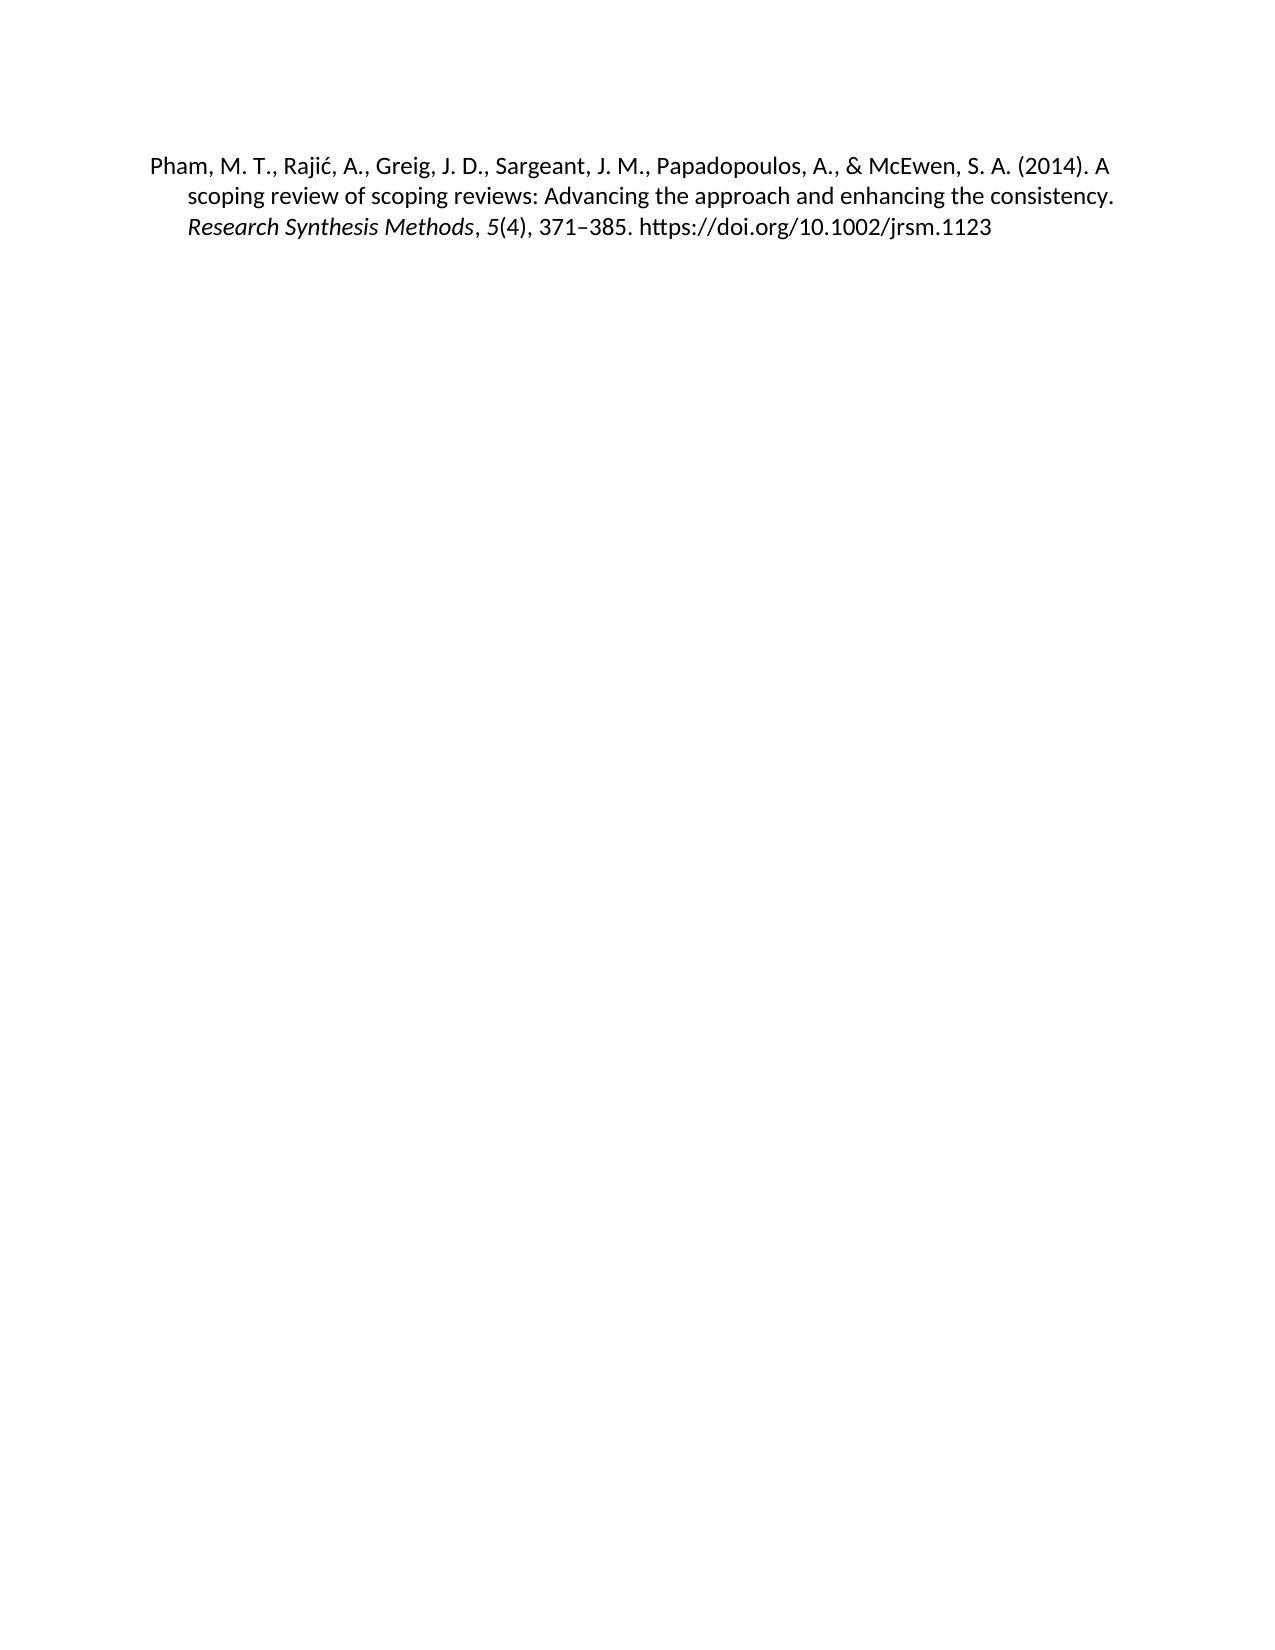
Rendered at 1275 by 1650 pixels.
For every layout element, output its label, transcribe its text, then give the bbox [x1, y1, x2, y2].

text Pham, M. T., Rajić, A., Greig, J. D., Sargeant, J. M., Papadopoulos, A., & McEwen, S. A. (2014). A scoping review of scoping reviews: Advancing the approach and enhancing the consistency. Research Synthesis Methods, 5(4), 371–385. https://doi.org/10.1002/jrsm.1123 [150, 150, 1125, 242]
